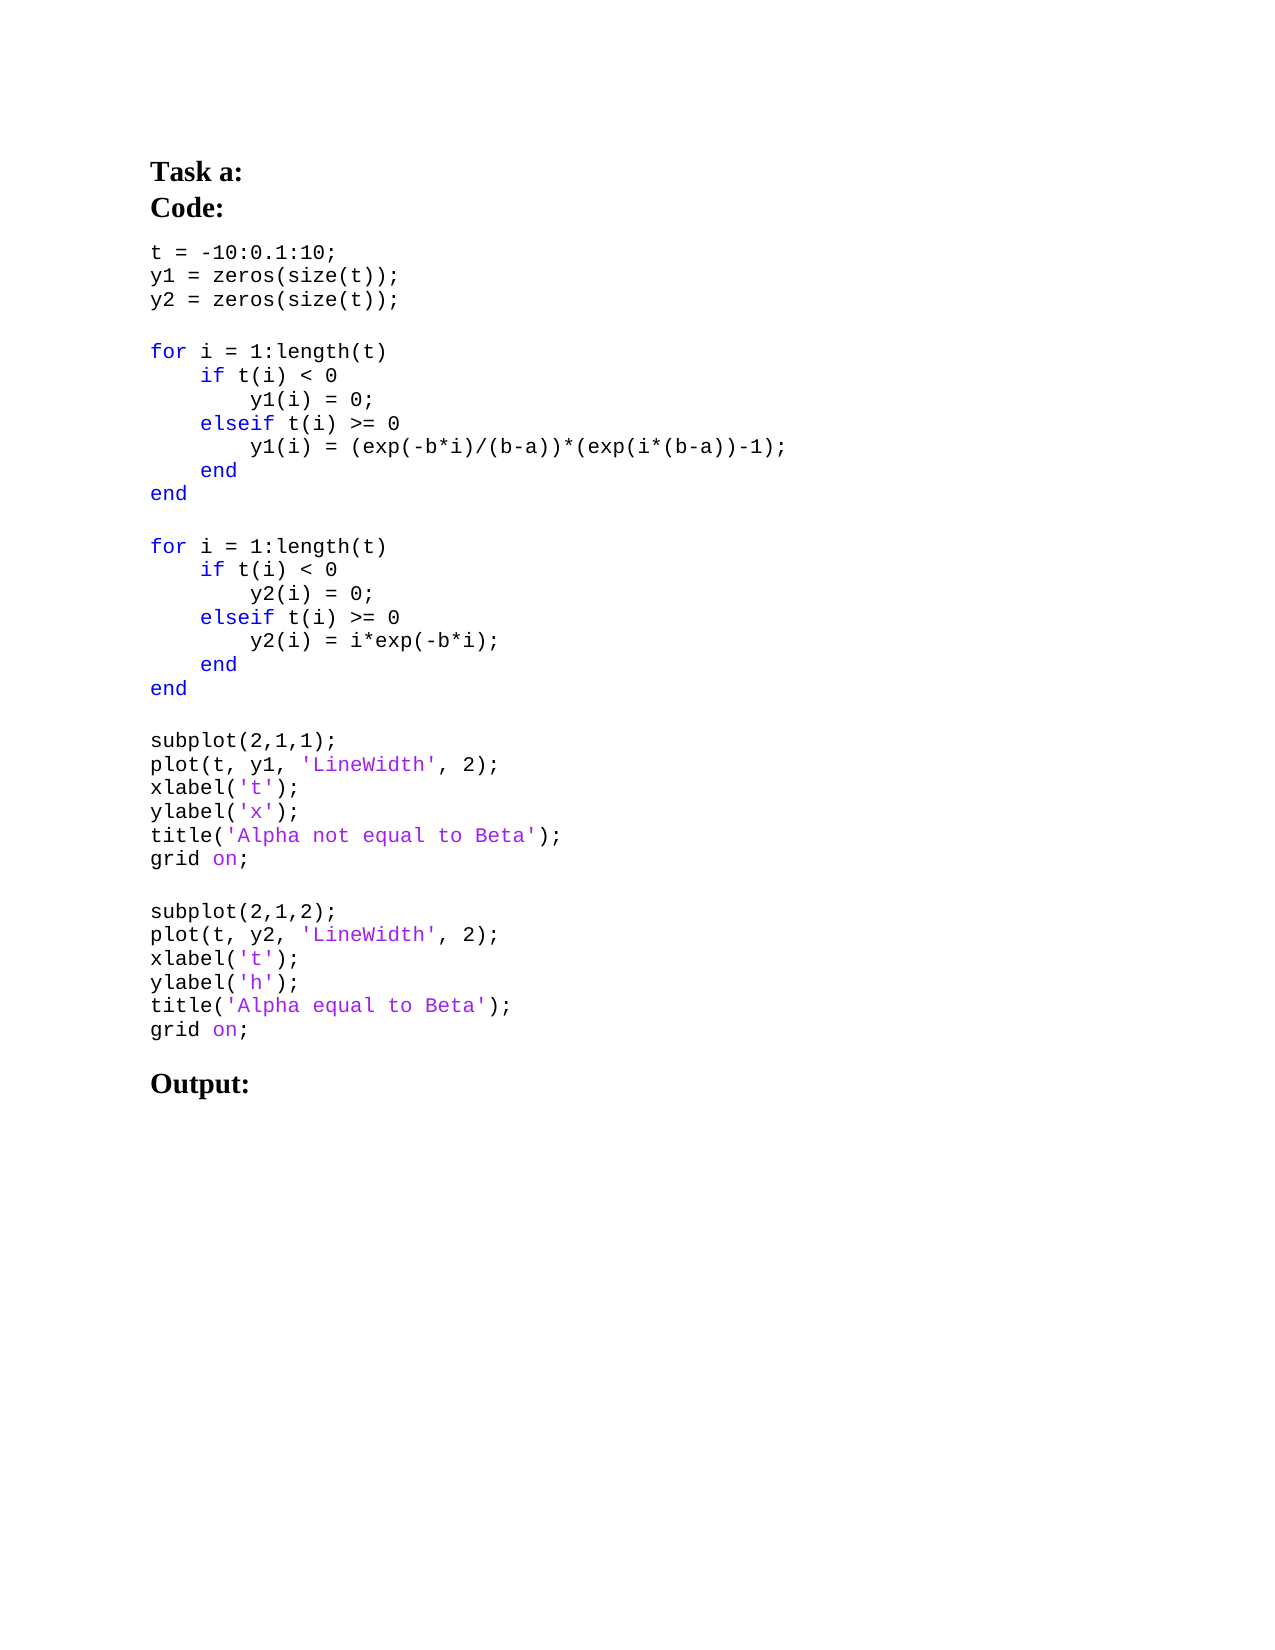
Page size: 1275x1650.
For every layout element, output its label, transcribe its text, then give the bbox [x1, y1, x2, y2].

text if t(i) < 0 [150, 365, 1125, 389]
text grid on; [150, 848, 1125, 872]
text xlabel('t'); [150, 948, 1125, 972]
text end [150, 483, 1125, 507]
text ylabel('x'); [150, 801, 1125, 825]
subtitle Task a: [150, 154, 1125, 188]
text grid on; [150, 1019, 1125, 1043]
text end [150, 460, 1125, 483]
text plot(t, y2, 'LineWidth', 2); [150, 924, 1125, 948]
text subplot(2,1,2); [150, 901, 1125, 924]
text y1 = zeros(size(t)); [150, 266, 1125, 289]
text for i = 1:length(t) [150, 536, 1125, 559]
text if t(i) < 0 [150, 559, 1125, 583]
text title('Alpha not equal to Beta'); [150, 825, 1125, 848]
text title('Alpha equal to Beta'); [150, 995, 1125, 1019]
text t = -10:0.1:10; [150, 242, 1125, 266]
text y1(i) = (exp(-b*i)/(b-a))*(exp(i*(b-a))-1); [150, 436, 1125, 460]
text xlabel('t'); [150, 777, 1125, 801]
text end [150, 654, 1125, 678]
text elseif t(i) >= 0 [150, 607, 1125, 630]
text for i = 1:length(t) [150, 342, 1125, 365]
text y2 = zeros(size(t)); [150, 289, 1125, 313]
text Output: [150, 1066, 1125, 1100]
text y2(i) = 0; [150, 583, 1125, 607]
text ylabel('h'); [150, 972, 1125, 995]
text elseif t(i) >= 0 [150, 412, 1125, 436]
text end [150, 678, 1125, 701]
text y2(i) = i*exp(-b*i); [150, 630, 1125, 654]
text y1(i) = 0; [150, 389, 1125, 412]
text subplot(2,1,1); [150, 730, 1125, 754]
text plot(t, y1, 'LineWidth', 2); [150, 754, 1125, 777]
text Code: [150, 190, 1125, 223]
